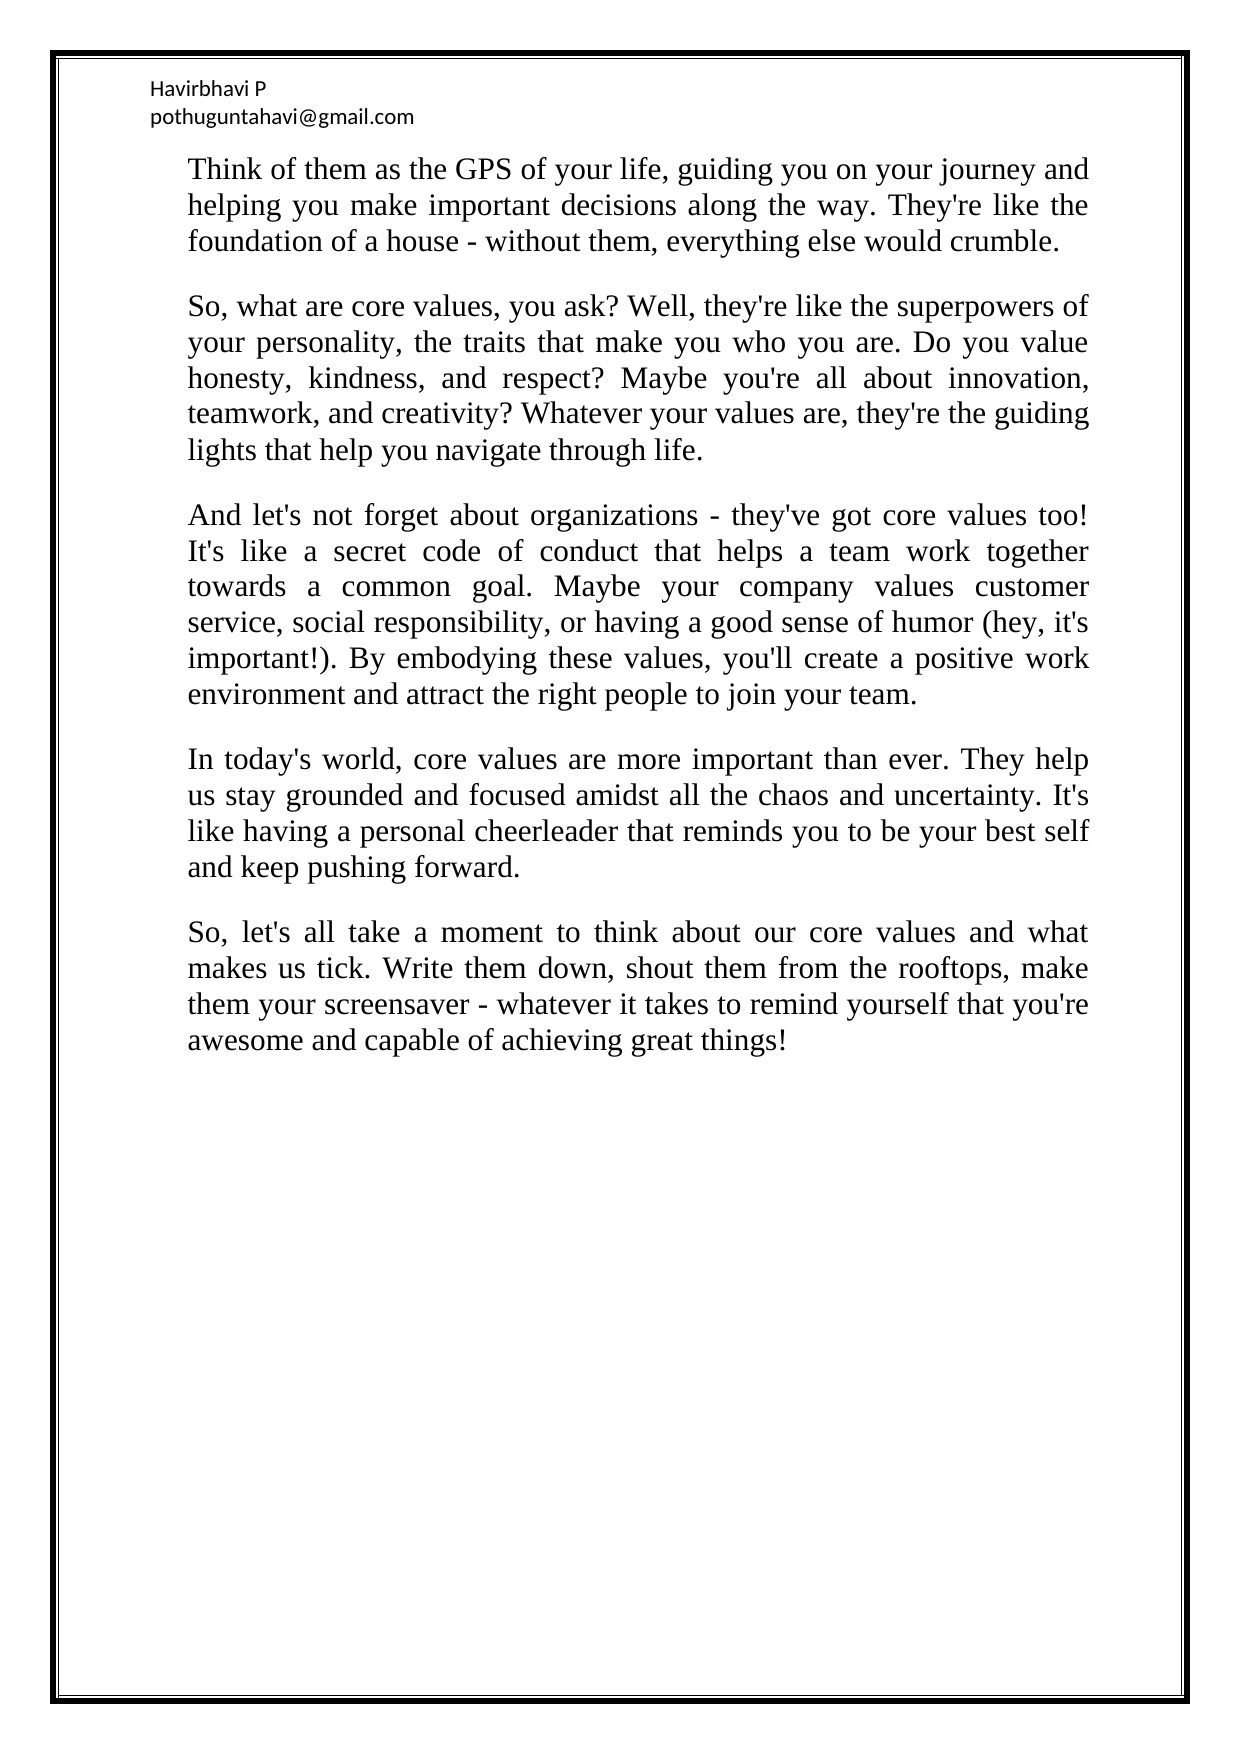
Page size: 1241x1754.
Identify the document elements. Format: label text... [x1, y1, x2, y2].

text Think of them as the GPS of your life, guiding you on your journey and helping you make important decisions along the way. They're like the foundation of a house - without them, everything else would crumble. [187, 150, 1090, 258]
text In today's world, core values are more important than ever. They help us stay grounded and focused amidst all the chaos and uncertainty. It's like having a personal cheerleader that reminds you to be your best self and keep pushing forward. [187, 741, 1090, 884]
text So, let's all take a moment to think about our core values and what makes us tick. Write them down, shout them from the rooftops, make them your screensaver - whatever it takes to remind yourself that you're awesome and capable of achieving great things! [187, 913, 1090, 1057]
text So, what are core values, you ask? Well, they're like the superpowers of your personality, the traits that make you who you are. Do you value honesty, kindness, and respect? Maybe you're all about innovation, teamwork, and creativity? Whatever your values are, they're the guiding lights that help you navigate through life. [187, 287, 1090, 467]
text And let's not forget about organizations - they've got core values too! It's like a secret code of conduct that helps a team work together towards a common goal. Maybe your company values customer service, social responsibility, or having a good sense of humor (hey, it's important!). By embodying these values, you'll create a positive work environment and attract the right people to join your team. [187, 496, 1090, 711]
